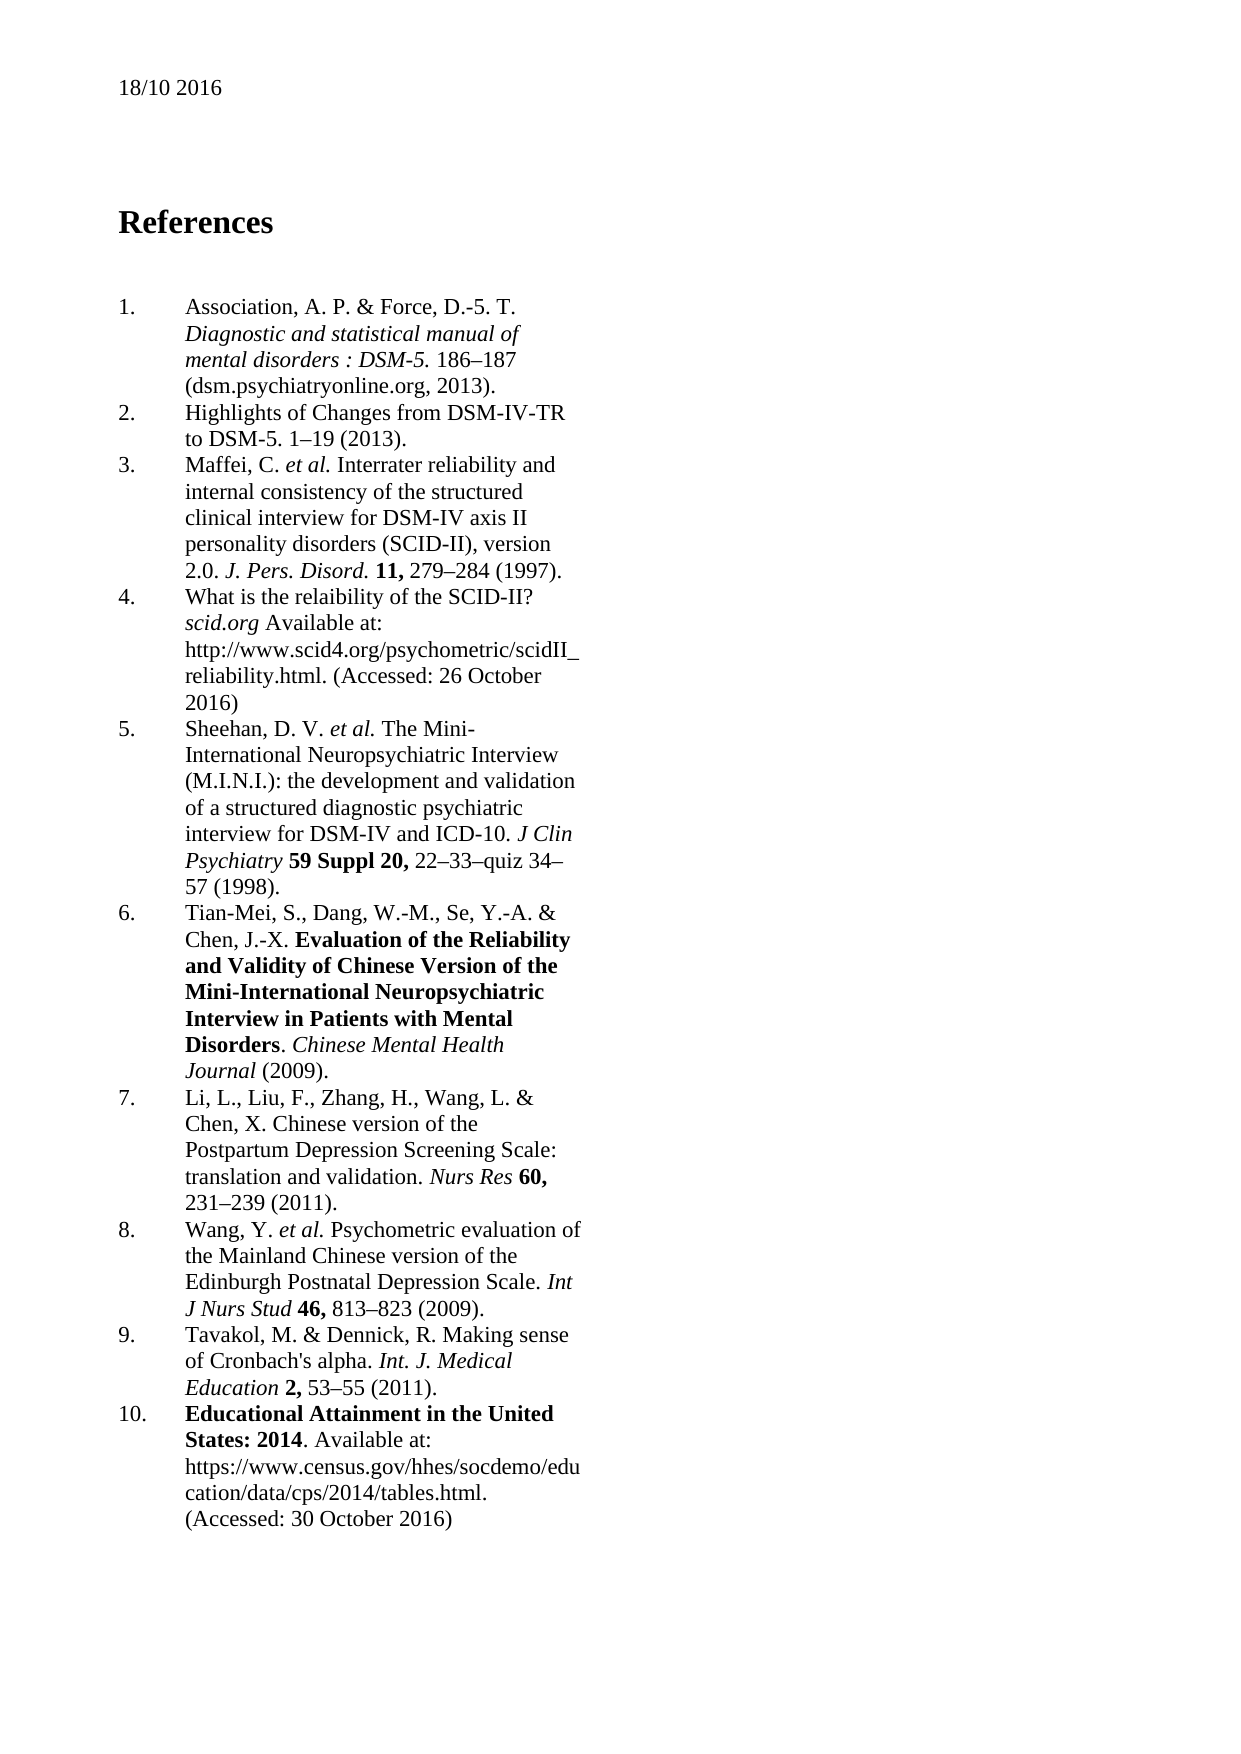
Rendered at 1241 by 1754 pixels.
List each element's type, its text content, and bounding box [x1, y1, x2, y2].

text 3. Maffei, C. et al. Interrater reliability and internal consistency of the structured clinical interview for DSM-IV axis II personality disorders (SCID-II), version 2.0. J. Pers. Disord. 11, 279–284 (1997). [118, 451, 583, 583]
text 9. Tavakol, M. & Dennick, R. Making sense of Cronbach's alpha. Int. J. Medical Education 2, 53–55 (2011). [118, 1321, 583, 1400]
text 10. Educational Attainment in the United States: 2014. Available at: https://www.census.gov/hhes/socdemo/education/data/cps/2014/tables.html. (Accessed: 30 October 2016) [118, 1400, 583, 1532]
text 1. Association, A. P. & Force, D.-5. T. Diagnostic and statistical manual of mental disorders : DSM-5. 186–187 (dsm.psychiatryonline.org, 2013). [118, 293, 583, 399]
text 6. Tian-Mei, S., Dang, W.-M., Se, Y.-A. & Chen, J.-X. Evaluation of the Reliability and Validity of Chinese Version of the Mini-International Neuropsychiatric Interview in Patients with Mental Disorders. Chinese Mental Health Journal (2009). [118, 899, 583, 1084]
text 4. What is the relaibility of the SCID-II? scid.org Available at: http://www.scid4.org/psychometric/scidII_reliability.html. (Accessed: 26 October 2016) [118, 583, 583, 715]
subtitle References [118, 202, 583, 241]
text 8. Wang, Y. et al. Psychometric evaluation of the Mainland Chinese version of the Edinburgh Postnatal Depression Scale. Int J Nurs Stud 46, 813–823 (2009). [118, 1216, 583, 1321]
text 7. Li, L., Liu, F., Zhang, H., Wang, L. & Chen, X. Chinese version of the Postpartum Depression Screening Scale: translation and validation. Nurs Res 60, 231–239 (2011). [118, 1084, 583, 1216]
text 5. Sheehan, D. V. et al. The Mini-International Neuropsychiatric Interview (M.I.N.I.): the development and validation of a structured diagnostic psychiatric interview for DSM-IV and ICD-10. J Clin Psychiatry 59 Suppl 20, 22–33–quiz 34–57 (1998). [118, 715, 583, 899]
text 2. Highlights of Changes from DSM-IV-TR to DSM-5. 1–19 (2013). [118, 399, 583, 451]
